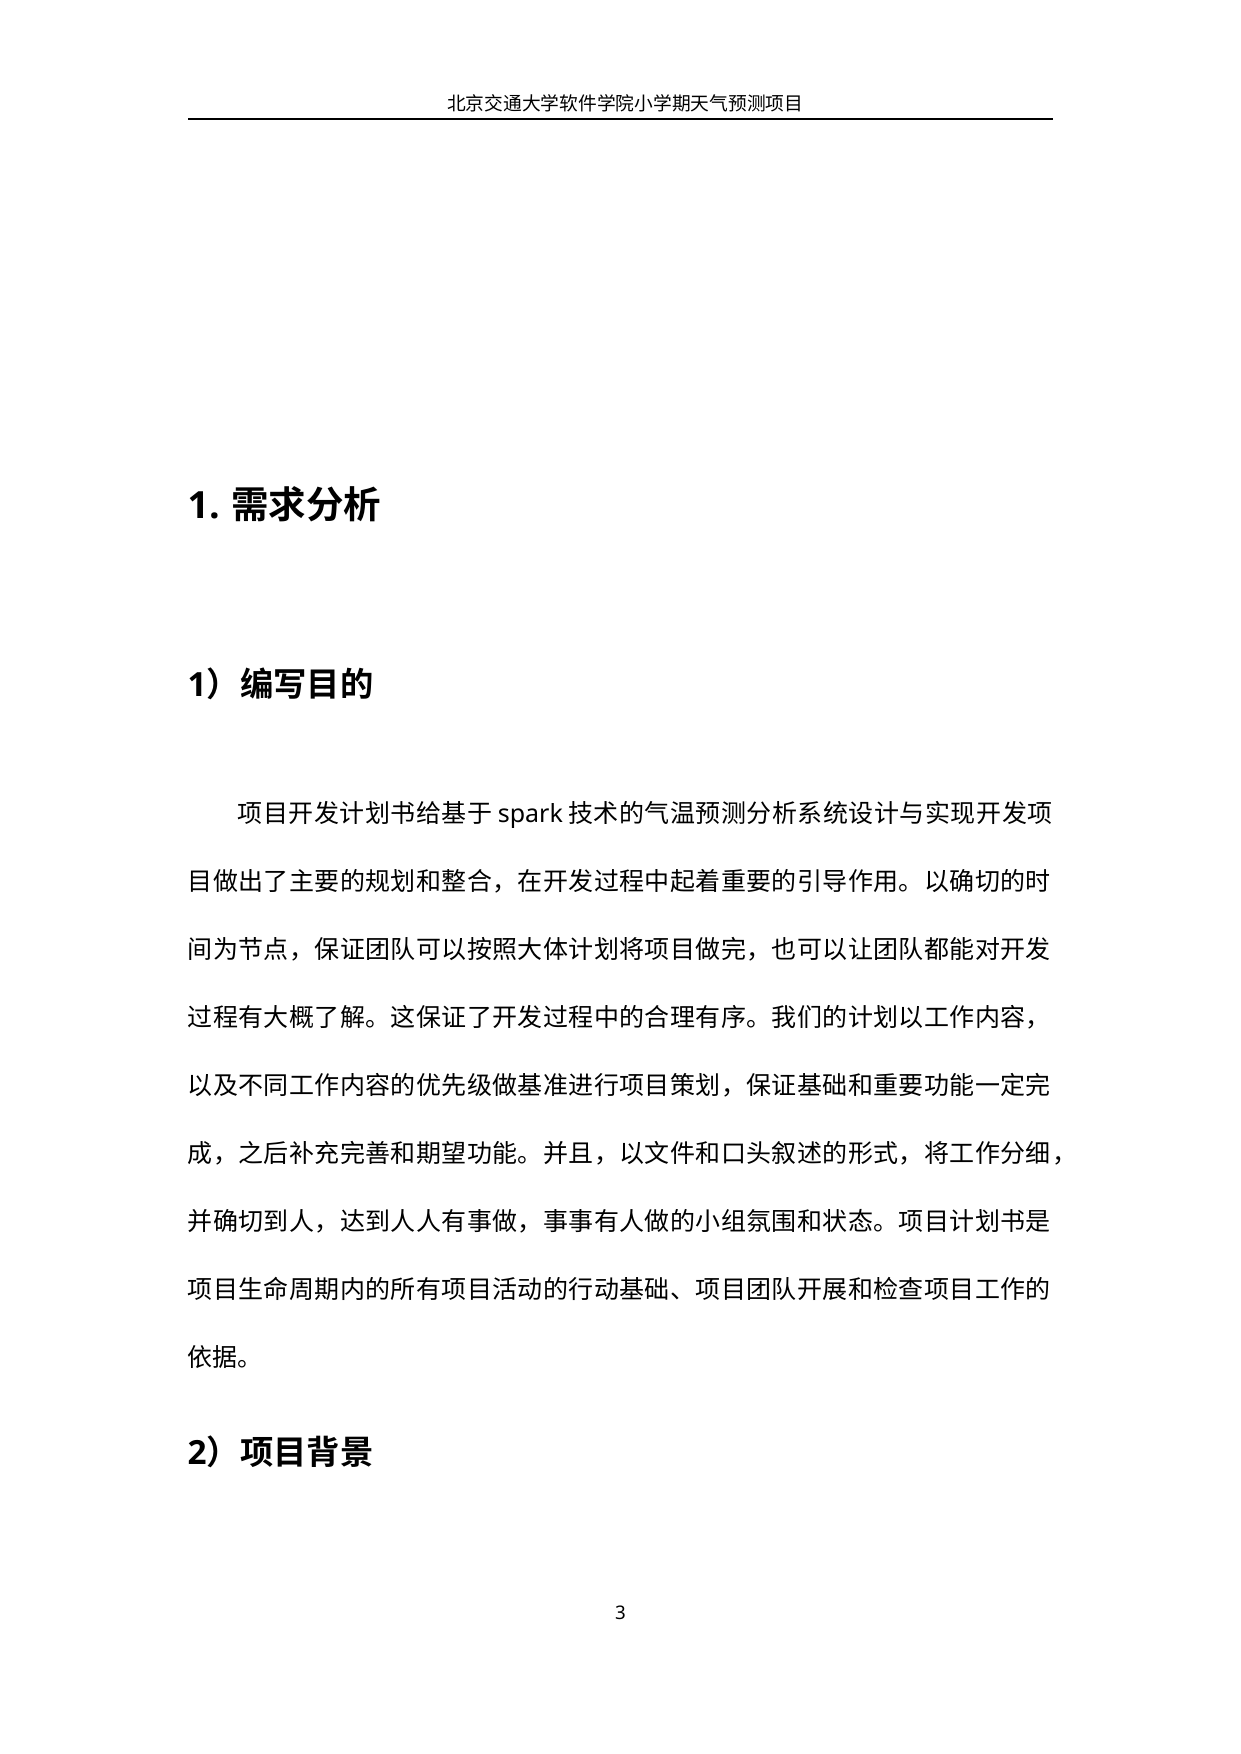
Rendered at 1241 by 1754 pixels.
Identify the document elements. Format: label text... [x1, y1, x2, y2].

subtitle 1）编写目的 [187, 648, 1053, 716]
subtitle 2）项目背景 [187, 1416, 1053, 1484]
text 项目开发计划书给基于spark技术的气温预测分析系统设计与实现开发项目做出了主要的规划和整合，在开发过程中起着重要的引导作用。以确切的时间为节点，保证团队可以按照大体计划将项目做完，也可以让团队都能对开发过程有大概了解。这保证了开发过程中的合理有序。我们的计划以工作内容，以及不同工作内容的优先级做基准进行项目策划，保证基础和重要功能一定完成，之后补充完善和期望功能。并且，以文件和口头叙述的形式，将工作分细，并确切到人，达到人人有事做，事事有人做的小组氛围和状态。项目计划书是项目生命周期内的所有项目活动的行动基础、项目团队开展和检查项目工作的依据。 [187, 778, 1053, 1389]
subtitle 需求分析 [187, 469, 1053, 537]
